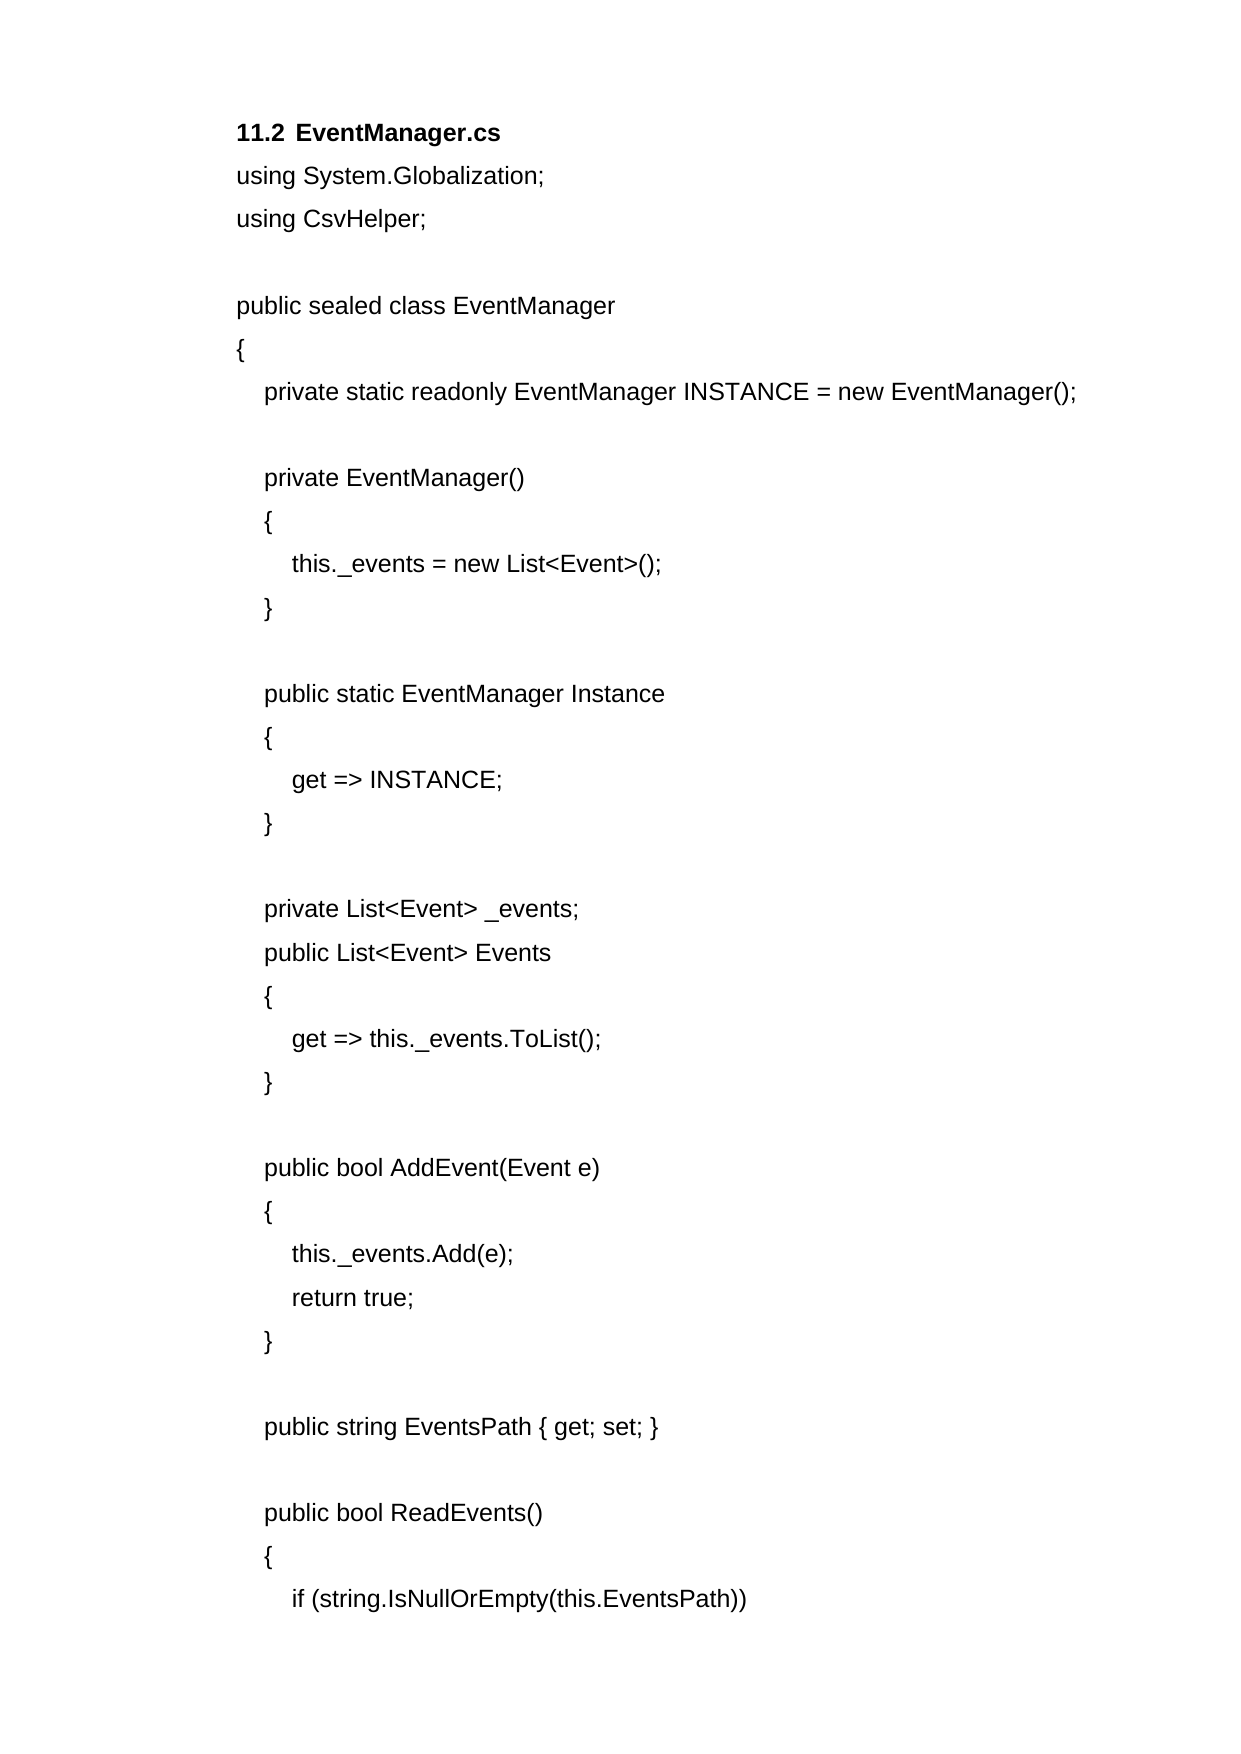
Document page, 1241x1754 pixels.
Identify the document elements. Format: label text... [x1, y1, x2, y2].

text } [236, 1326, 1122, 1354]
text } [236, 808, 1122, 837]
text using System.Globalization; [236, 161, 1122, 190]
text } [236, 592, 1122, 621]
text public bool AddEvent(Event e) [236, 1153, 1122, 1182]
text using CsvHelper; [236, 204, 1122, 233]
text return true; [236, 1282, 1122, 1311]
text this._events = new List<Event>(); [236, 549, 1122, 578]
text private static readonly EventManager INSTANCE = new EventManager(); [236, 377, 1122, 406]
text get => INSTANCE; [236, 765, 1122, 794]
text this._events.Add(e); [236, 1239, 1122, 1268]
text get => this._events.ToList(); [236, 1024, 1122, 1052]
text if (string.IsNullOrEmpty(this.EventsPath)) [236, 1584, 1122, 1613]
text public static EventManager Instance [236, 679, 1122, 707]
text { [236, 722, 1122, 751]
text public string EventsPath { get; set; } [236, 1412, 1122, 1441]
text { [236, 506, 1122, 535]
text { [236, 1196, 1122, 1225]
text { [236, 334, 1122, 362]
text private EventManager() [236, 463, 1122, 492]
text { [236, 981, 1122, 1009]
text { [236, 1541, 1122, 1570]
text public bool ReadEvents() [236, 1498, 1122, 1527]
subtitle EventManager.cs [236, 118, 1122, 147]
text private List<Event> _events; [236, 894, 1122, 923]
text } [236, 1067, 1122, 1096]
text public sealed class EventManager [236, 291, 1122, 319]
text public List<Event> Events [236, 937, 1122, 966]
